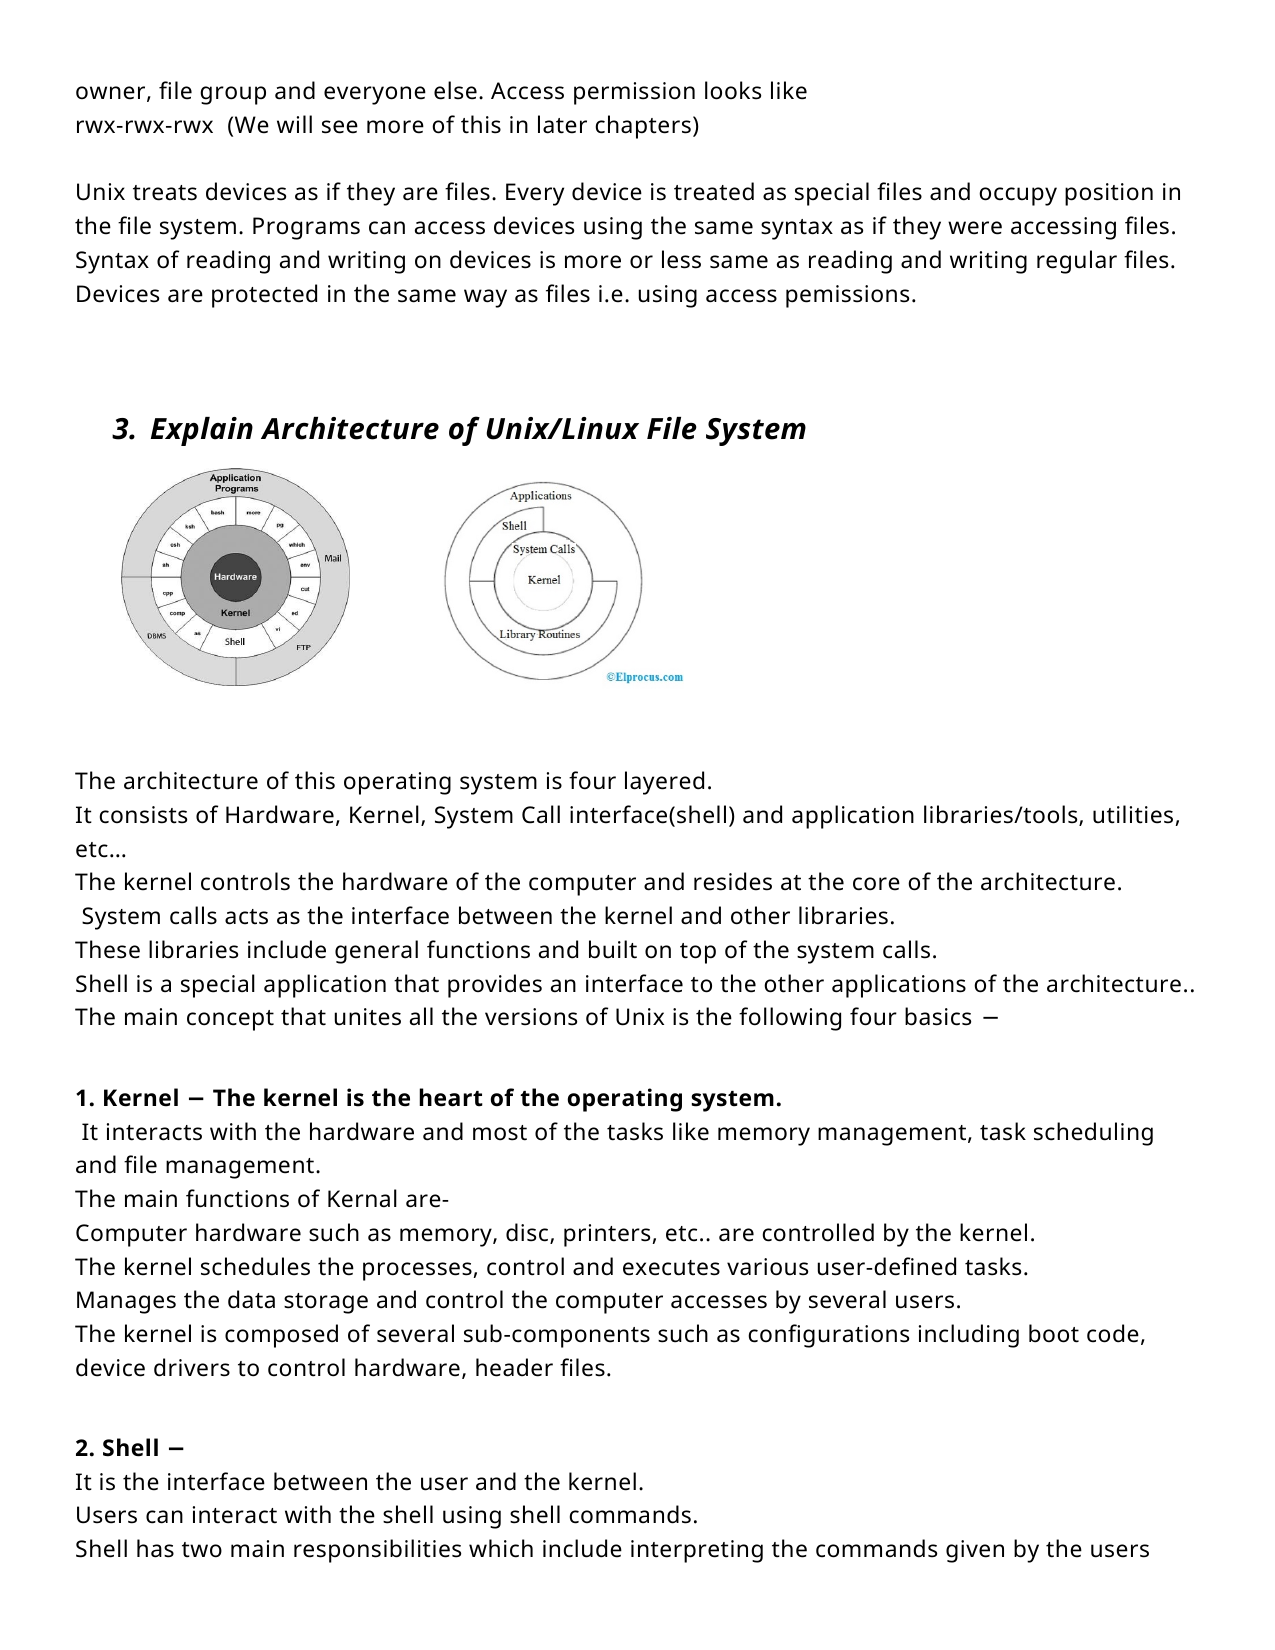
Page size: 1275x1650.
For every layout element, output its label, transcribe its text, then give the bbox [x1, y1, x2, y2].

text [75, 1432, 1200, 1564]
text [75, 75, 1200, 339]
picture [437, 475, 684, 690]
text 1. Kernel − The kernel is the heart of the operating system. It interacts with the hardware and most of the tasks like memory management, task scheduling and file management. The main functions of Kernal are- Computer hardware such as memory, disc, printers, etc.. are controlled by the kernel. The kernel schedules the processes, control and executes various user-defined tasks. Manages the data storage and control the computer accesses by several users. The kernel is composed of several sub-components such as configurations including boot code, device drivers to control hardware, header files. [75, 1082, 1200, 1413]
picture [121, 468, 350, 686]
text The architecture of this operating system is four layered. It consists of Hardware, Kernel, System Call interface(shell) and application libraries/tools, utilities, etc… The kernel controls the hardware of the computer and resides at the core of the architecture. System calls acts as the interface between the kernel and other libraries. These libraries include general functions and built on top of the system calls. Shell is a special application that provides an interface to the other applications of the architecture.. The main concept that unites all the versions of Unix is the following four basics − [75, 765, 1200, 1063]
list Explain Architecture of Unix/Linux File System [112, 408, 1200, 448]
